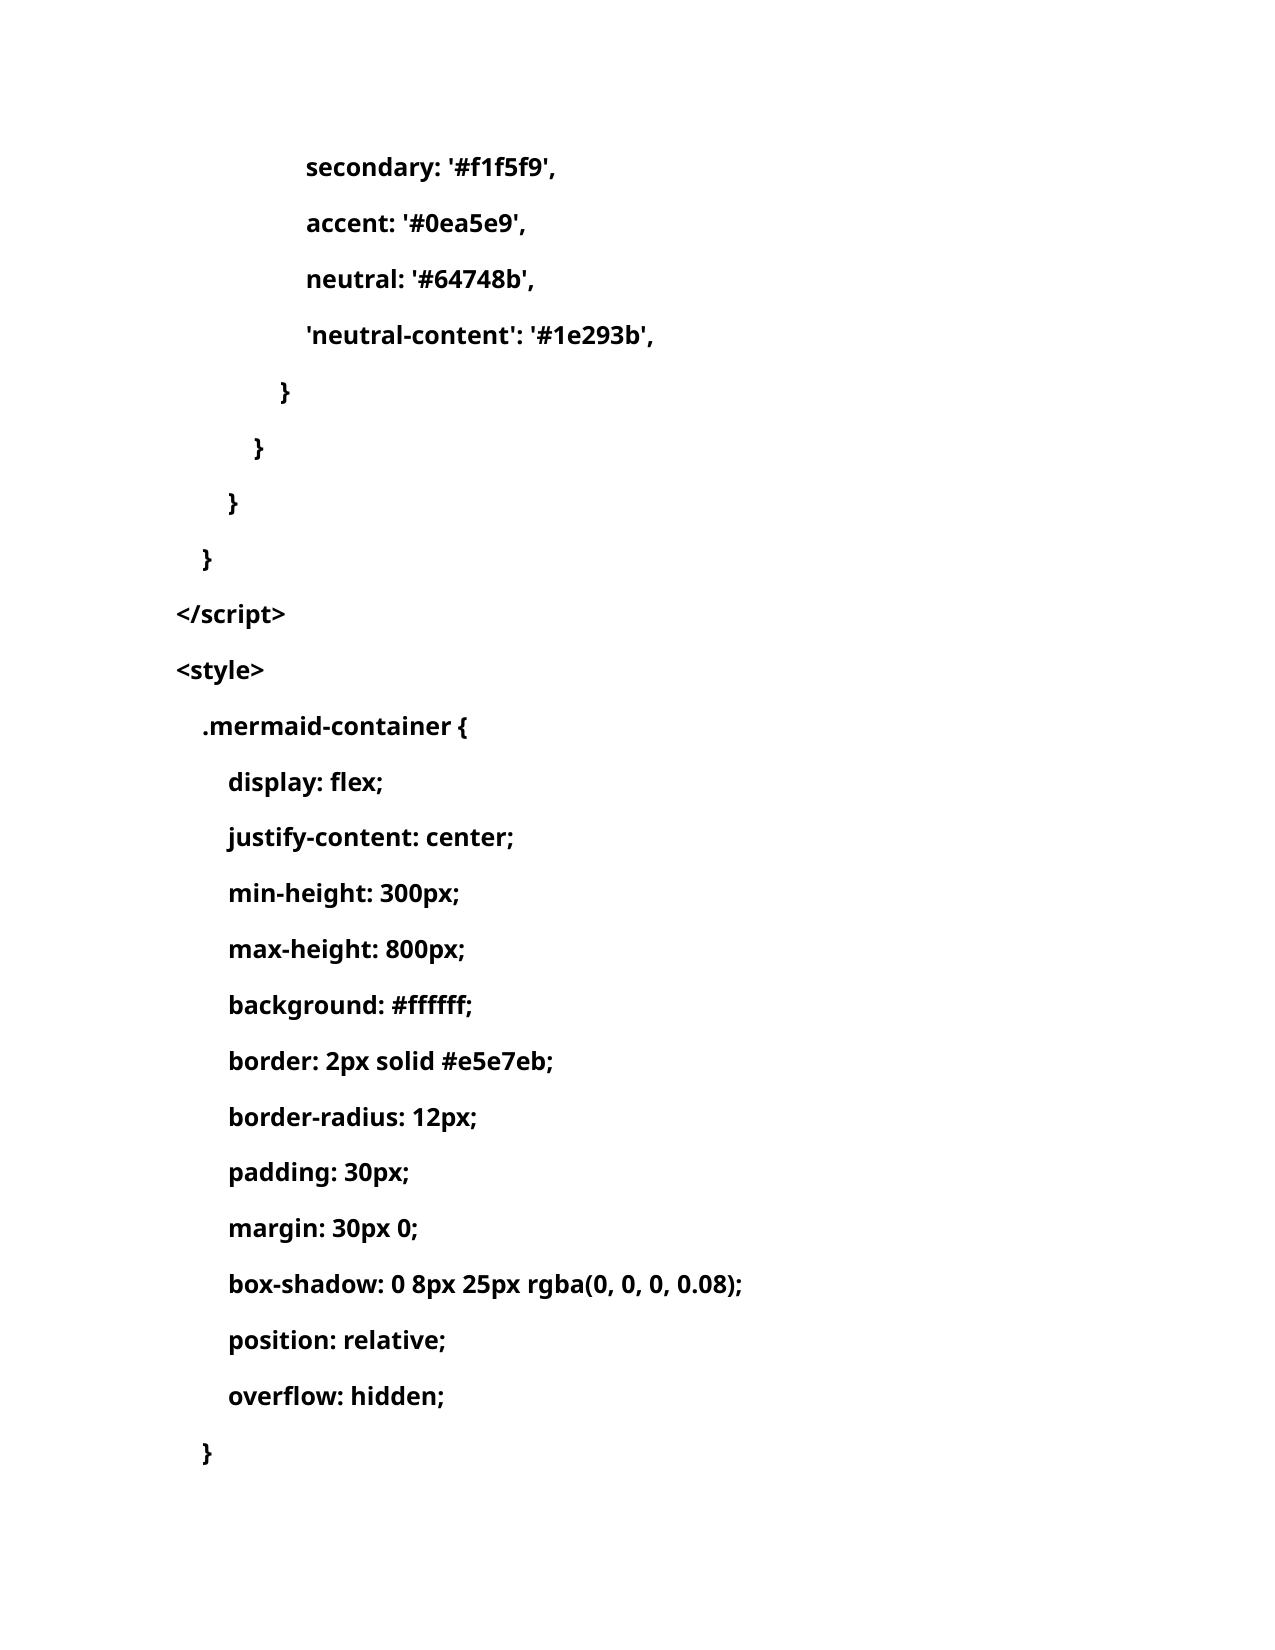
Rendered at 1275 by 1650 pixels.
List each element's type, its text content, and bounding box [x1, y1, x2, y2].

text } [150, 429, 1125, 463]
text } [150, 485, 1125, 519]
text background: #ffffff; [150, 987, 1125, 1022]
text justify-content: center; [150, 820, 1125, 854]
text max-height: 800px; [150, 932, 1125, 966]
text border-radius: 12px; [150, 1099, 1125, 1133]
text min-height: 300px; [150, 876, 1125, 910]
text overflow: hidden; [150, 1378, 1125, 1412]
text border: 2px solid #e5e7eb; [150, 1043, 1125, 1077]
text neutral: '#64748b', [150, 262, 1125, 296]
text <style> [150, 652, 1125, 687]
text } [150, 373, 1125, 407]
text box-shadow: 0 8px 25px rgba(0, 0, 0, 0.08); [150, 1267, 1125, 1301]
text </script> [150, 597, 1125, 631]
text accent: '#0ea5e9', [150, 206, 1125, 240]
text display: flex; [150, 764, 1125, 798]
text position: relative; [150, 1322, 1125, 1357]
text padding: 30px; [150, 1155, 1125, 1189]
text secondary: '#f1f5f9', [150, 150, 1125, 184]
text .mermaid-container { [150, 708, 1125, 742]
text 'neutral-content': '#1e293b', [150, 317, 1125, 352]
text } [150, 541, 1125, 575]
text } [150, 1434, 1125, 1468]
text margin: 30px 0; [150, 1211, 1125, 1245]
